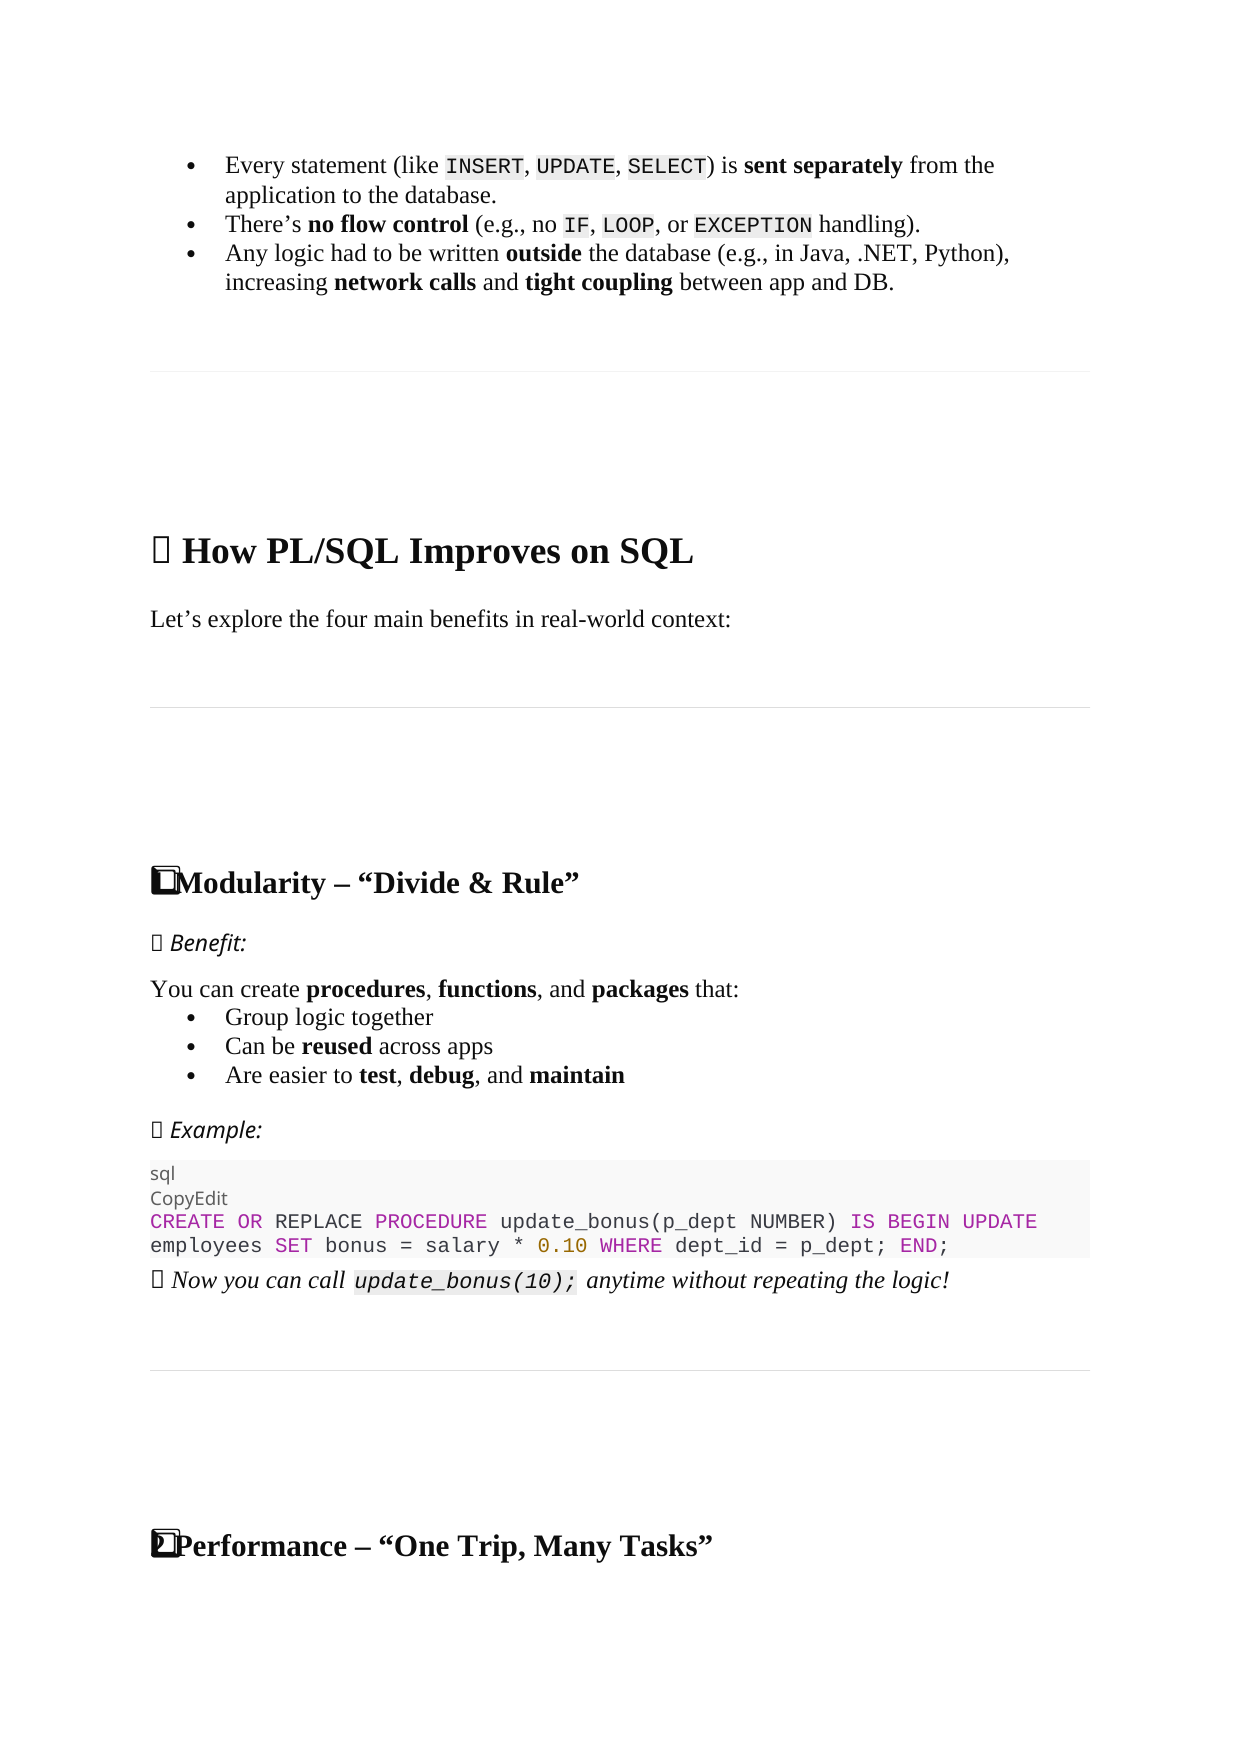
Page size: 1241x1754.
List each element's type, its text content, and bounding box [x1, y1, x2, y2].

list There’s no flow control (e.g., no IF, LOOP, or EXCEPTION handling). [187, 209, 1090, 238]
text Let’s explore the four main benefits in real-world context: [150, 604, 1090, 632]
list Any logic had to be written outside the database (e.g., in Java, .NET, Python), increasing network calls and tight coupling between app and DB. [187, 238, 1090, 296]
subtitle 🚀 How PL/SQL Improves on SQL [150, 523, 1090, 574]
subtitle 1️⃣ Modularity – “Divide & Rule” [150, 860, 1090, 902]
list Group logic together [187, 1002, 1090, 1031]
subtitle 2️⃣ Performance – “One Trip, Many Tasks” [150, 1523, 1090, 1566]
text sql [150, 1160, 1090, 1185]
text 💬 Now you can call update_bonus(10); anytime without repeating the logic! [150, 1258, 1090, 1296]
text You can create procedures, functions, and packages that: [150, 974, 1090, 1002]
list Are easier to test, debug, and maintain [187, 1060, 1090, 1089]
text CREATE OR REPLACE PROCEDURE update_bonus(p_dept NUMBER) IS BEGIN UPDATE employees SET bonus = salary * 0.10 WHERE dept_id = p_dept; END; [150, 1211, 1090, 1258]
subtitle 🔧 Example: [150, 1114, 1090, 1145]
list Every statement (like INSERT, UPDATE, SELECT) is sent separately from the application to the database. [187, 150, 1090, 209]
list Can be reused across apps [187, 1031, 1090, 1060]
subtitle ✅ Benefit: [150, 927, 1090, 959]
text CopyEdit [150, 1185, 1090, 1211]
